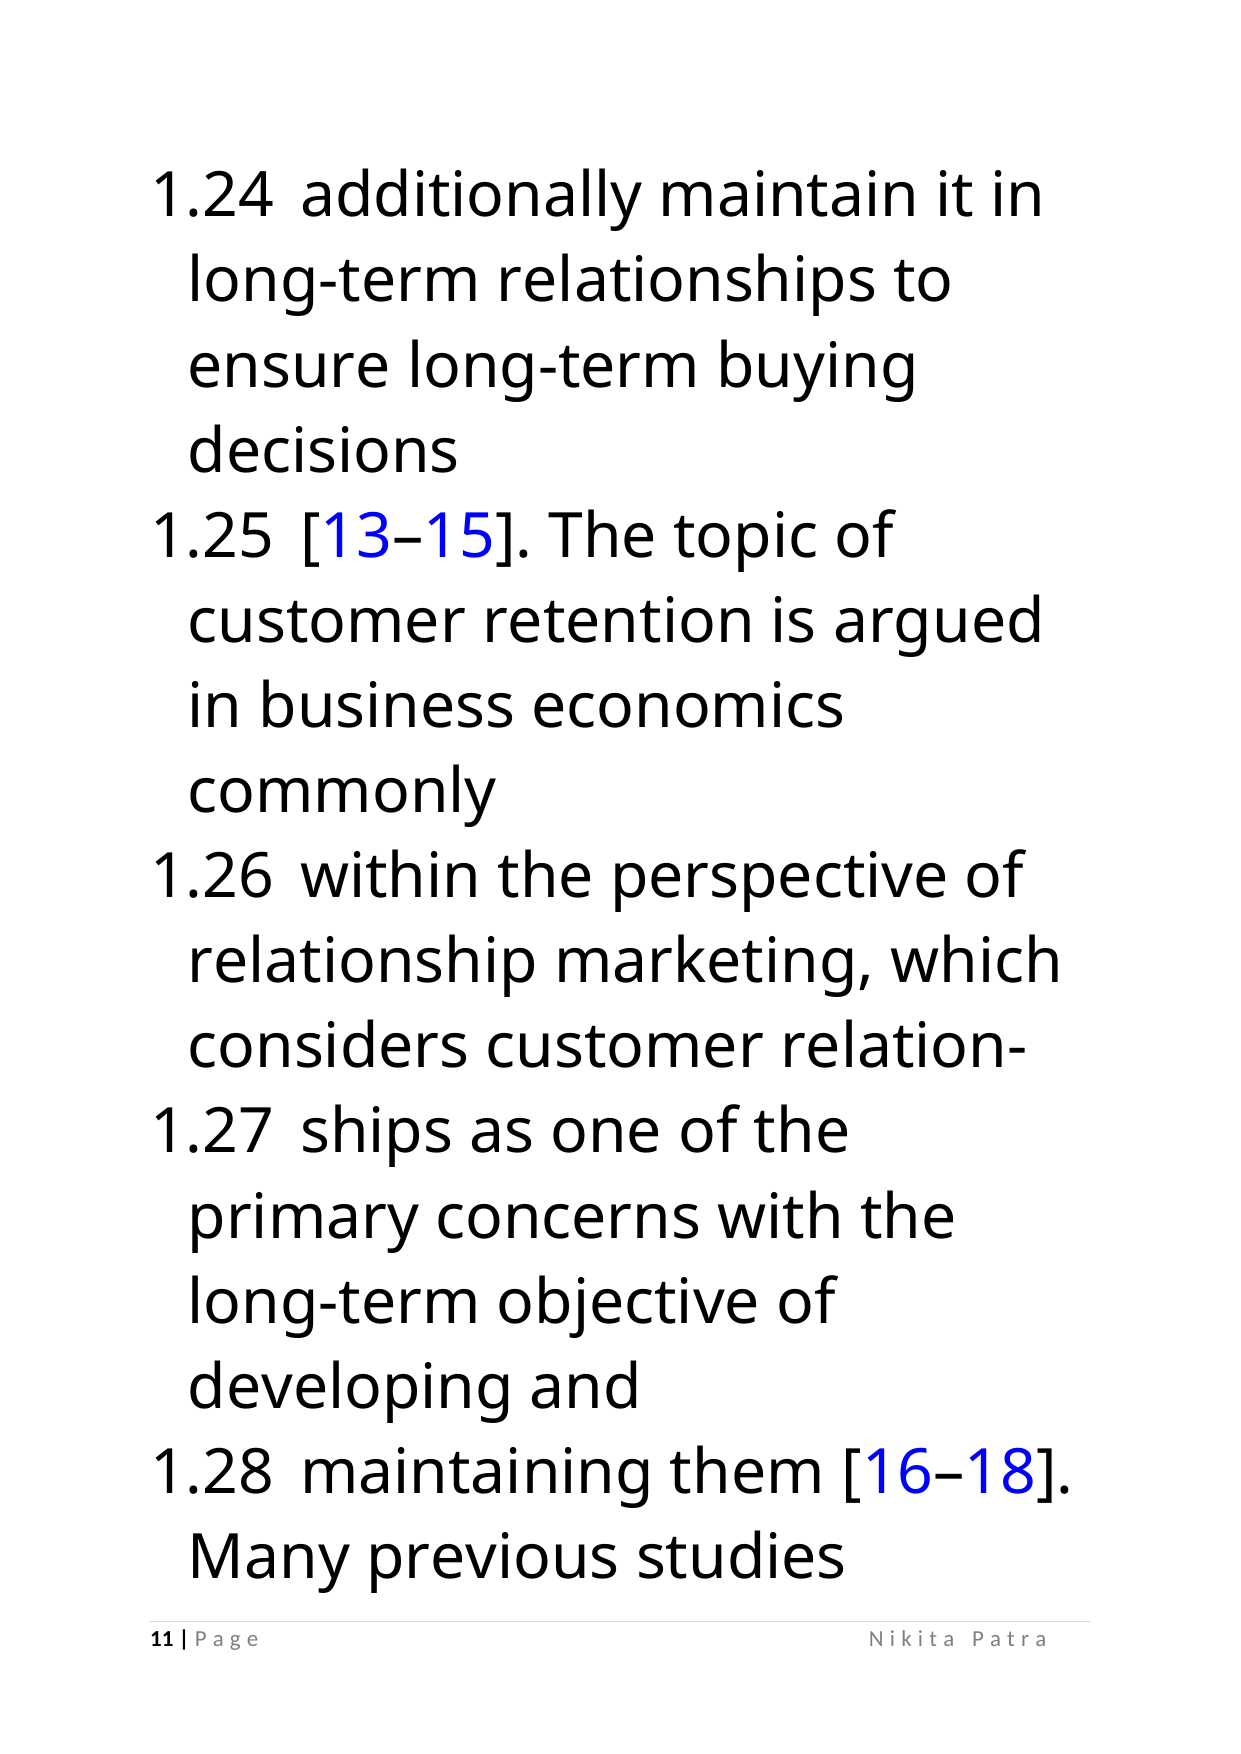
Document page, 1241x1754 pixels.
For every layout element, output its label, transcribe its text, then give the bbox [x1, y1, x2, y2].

list within the perspective of relationship marketing, which considers customer relation- [150, 831, 1090, 1086]
list ships as one of the primary concerns with the long-term objective of developing and [150, 1086, 1090, 1427]
list additionally maintain it in long-term relationships to ensure long-term buying decisions [150, 150, 1090, 490]
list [150, 1427, 1090, 1597]
list [13–15]. The topic of customer retention is argued in business economics commonly [150, 490, 1090, 831]
